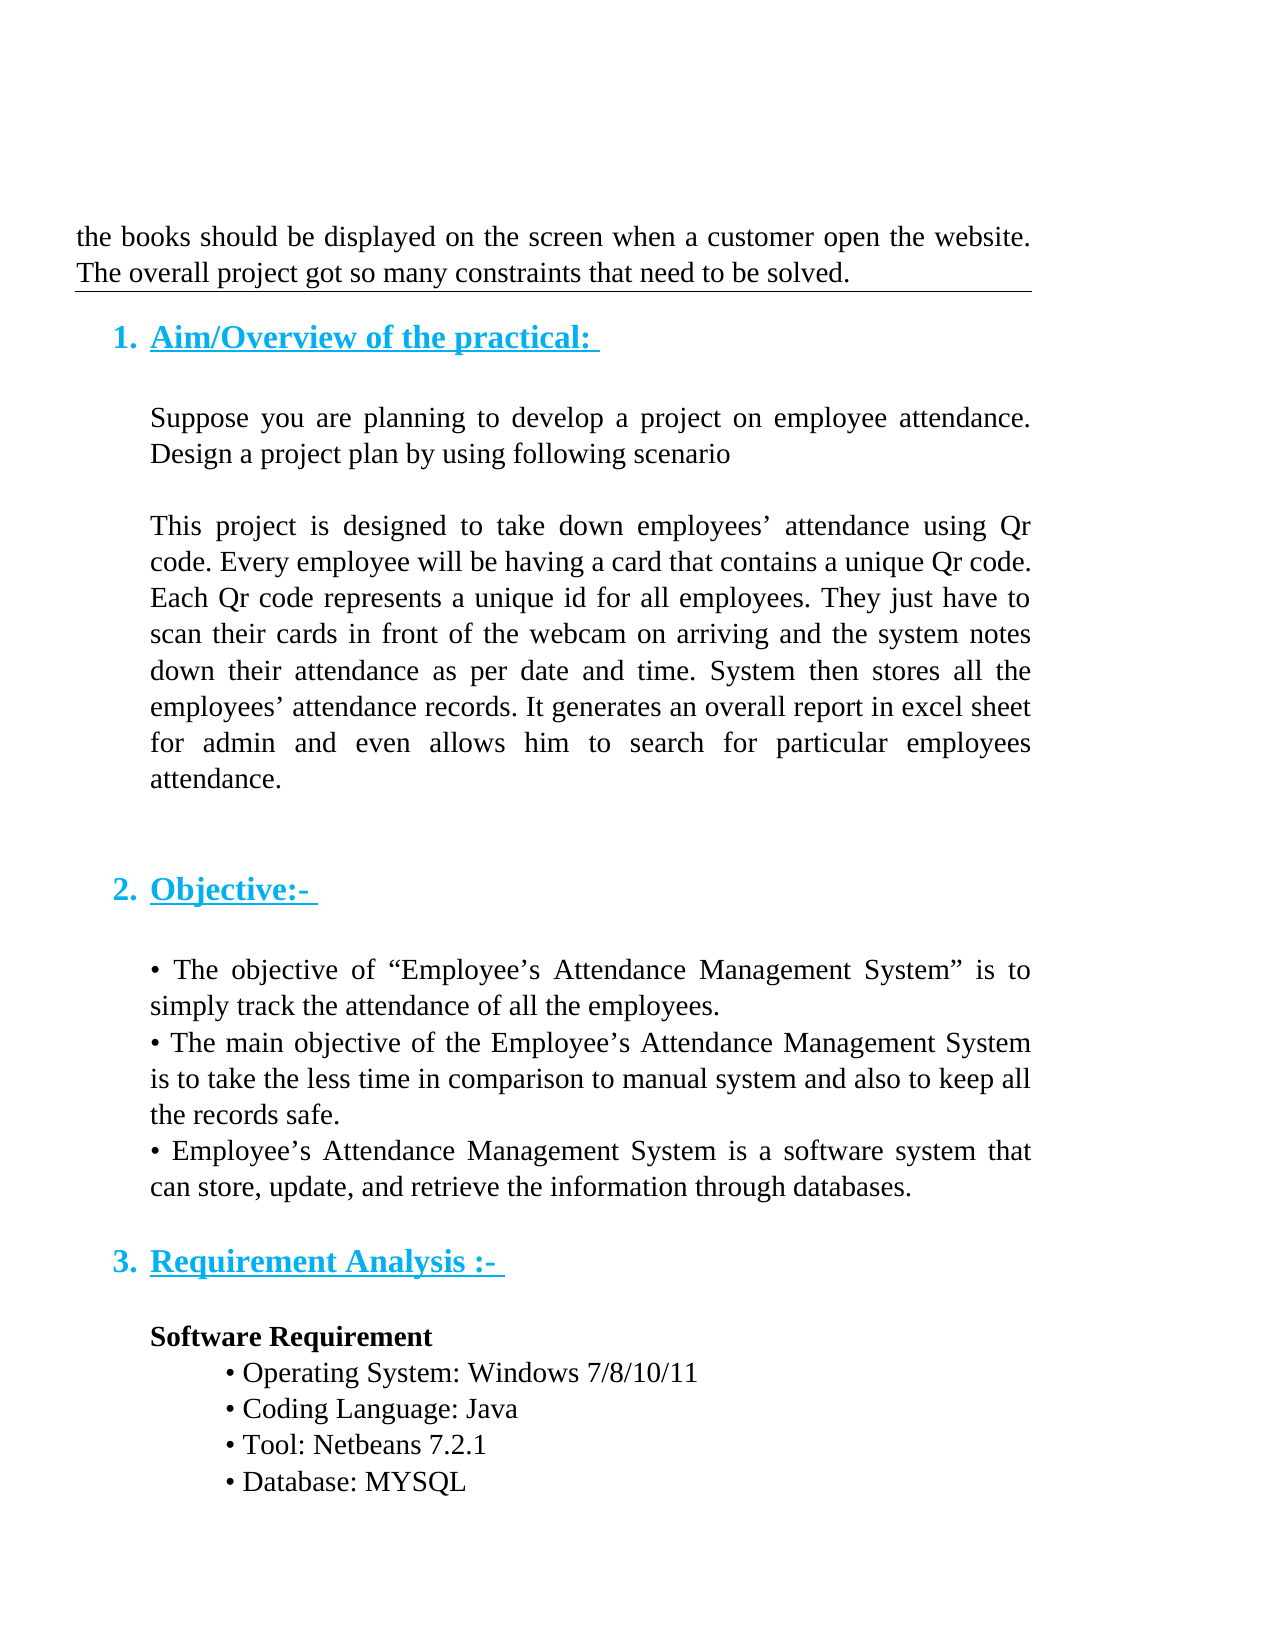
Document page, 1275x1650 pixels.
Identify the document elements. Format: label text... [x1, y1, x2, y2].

list Suppose you are planning to develop a project on employee attendance. Design a project plan by using following scenario [150, 400, 1032, 469]
list • The main objective of the Employee’s Attendance Management System is to take the less time in comparison to manual system and also to keep all the records safe. [150, 1025, 1032, 1131]
list • Operating System: Windows 7/8/10/11 [150, 1355, 1032, 1389]
list Requirement Analysis :- [112, 1242, 1032, 1280]
list • Coding Language: Java [150, 1391, 1032, 1425]
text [75, 219, 1032, 291]
list • The objective of “Employee’s Attendance Management System” is to simply track the attendance of all the employees. [150, 952, 1032, 1022]
list • Tool: Netbeans 7.2.1 [150, 1427, 1032, 1461]
list Objective:- [112, 870, 1032, 908]
list Software Requirement [150, 1319, 1032, 1353]
list This project is designed to take down employees’ attendance using Qr code. Every employee will be having a card that contains a unique Qr code. Each Qr code represents a unique id for all employees. They just have to scan their cards in front of the webcam on arriving and the system notes down their attendance as per date and time. System then stores all the employees’ attendance records. It generates an overall report in excel sheet for admin and even allows him to search for particular employees attendance. [150, 508, 1032, 795]
list • Employee’s Attendance Management System is a software system that can store, update, and retrieve the information through databases. [150, 1133, 1032, 1203]
list • Database: MYSQL [150, 1464, 1032, 1497]
list Aim/Overview of the practical: [112, 317, 1032, 355]
